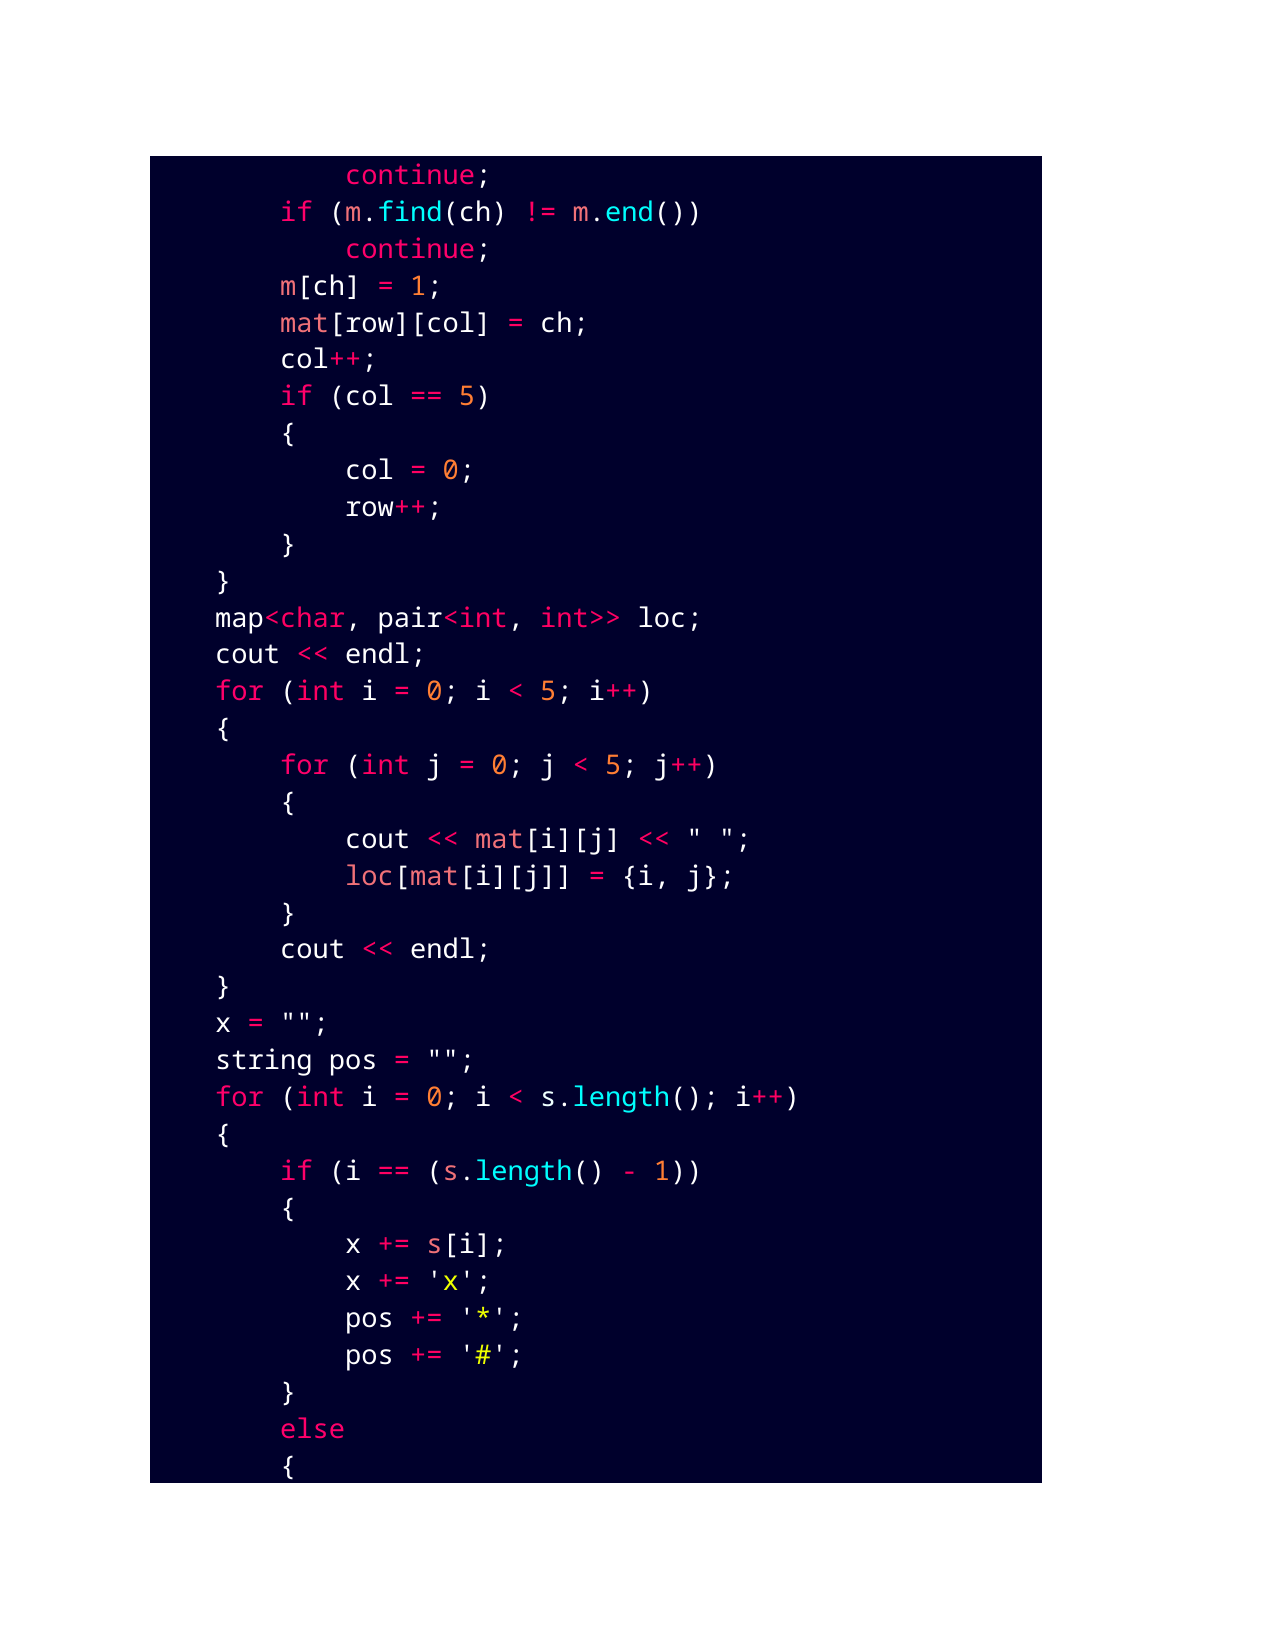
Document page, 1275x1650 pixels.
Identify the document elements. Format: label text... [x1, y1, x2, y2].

text string pos = ""; [150, 1041, 1042, 1077]
text m[ch] = 1; [150, 266, 1042, 303]
text } [150, 1372, 1042, 1409]
text } [150, 524, 1042, 561]
text cout << endl; [150, 635, 1042, 672]
text continue; [150, 156, 1042, 192]
text cout << endl; [150, 930, 1042, 967]
text { [150, 1188, 1042, 1225]
text } [150, 967, 1042, 1004]
text { [150, 1114, 1042, 1151]
text { [150, 1446, 1042, 1483]
text x += 'x'; [150, 1262, 1042, 1299]
text mat[row][col] = ch; [150, 303, 1042, 340]
text continue; [150, 229, 1042, 266]
text { [150, 782, 1042, 819]
text } [150, 561, 1042, 598]
text { [150, 414, 1042, 451]
text if (col == 5) [150, 377, 1042, 414]
text if (i == (s.length() - 1)) [150, 1151, 1042, 1188]
text col = 0; [150, 451, 1042, 487]
text x = ""; [150, 1004, 1042, 1041]
text for (int j = 0; j < 5; j++) [150, 746, 1042, 782]
text for (int i = 0; i < 5; i++) [150, 672, 1042, 709]
text for (int i = 0; i < s.length(); i++) [150, 1077, 1042, 1114]
text if (m.find(ch) != m.end()) [150, 192, 1042, 229]
text row++; [150, 487, 1042, 524]
text pos += '*'; [150, 1299, 1042, 1336]
text pos += '#'; [150, 1336, 1042, 1372]
text loc[mat[i][j]] = {i, j}; [150, 856, 1042, 893]
text cout << mat[i][j] << " "; [150, 819, 1042, 856]
text x += s[i]; [150, 1225, 1042, 1262]
text } [150, 893, 1042, 930]
text col++; [150, 340, 1042, 377]
text { [150, 709, 1042, 746]
text map<char, pair<int, int>> loc; [150, 598, 1042, 635]
text else [150, 1409, 1042, 1446]
